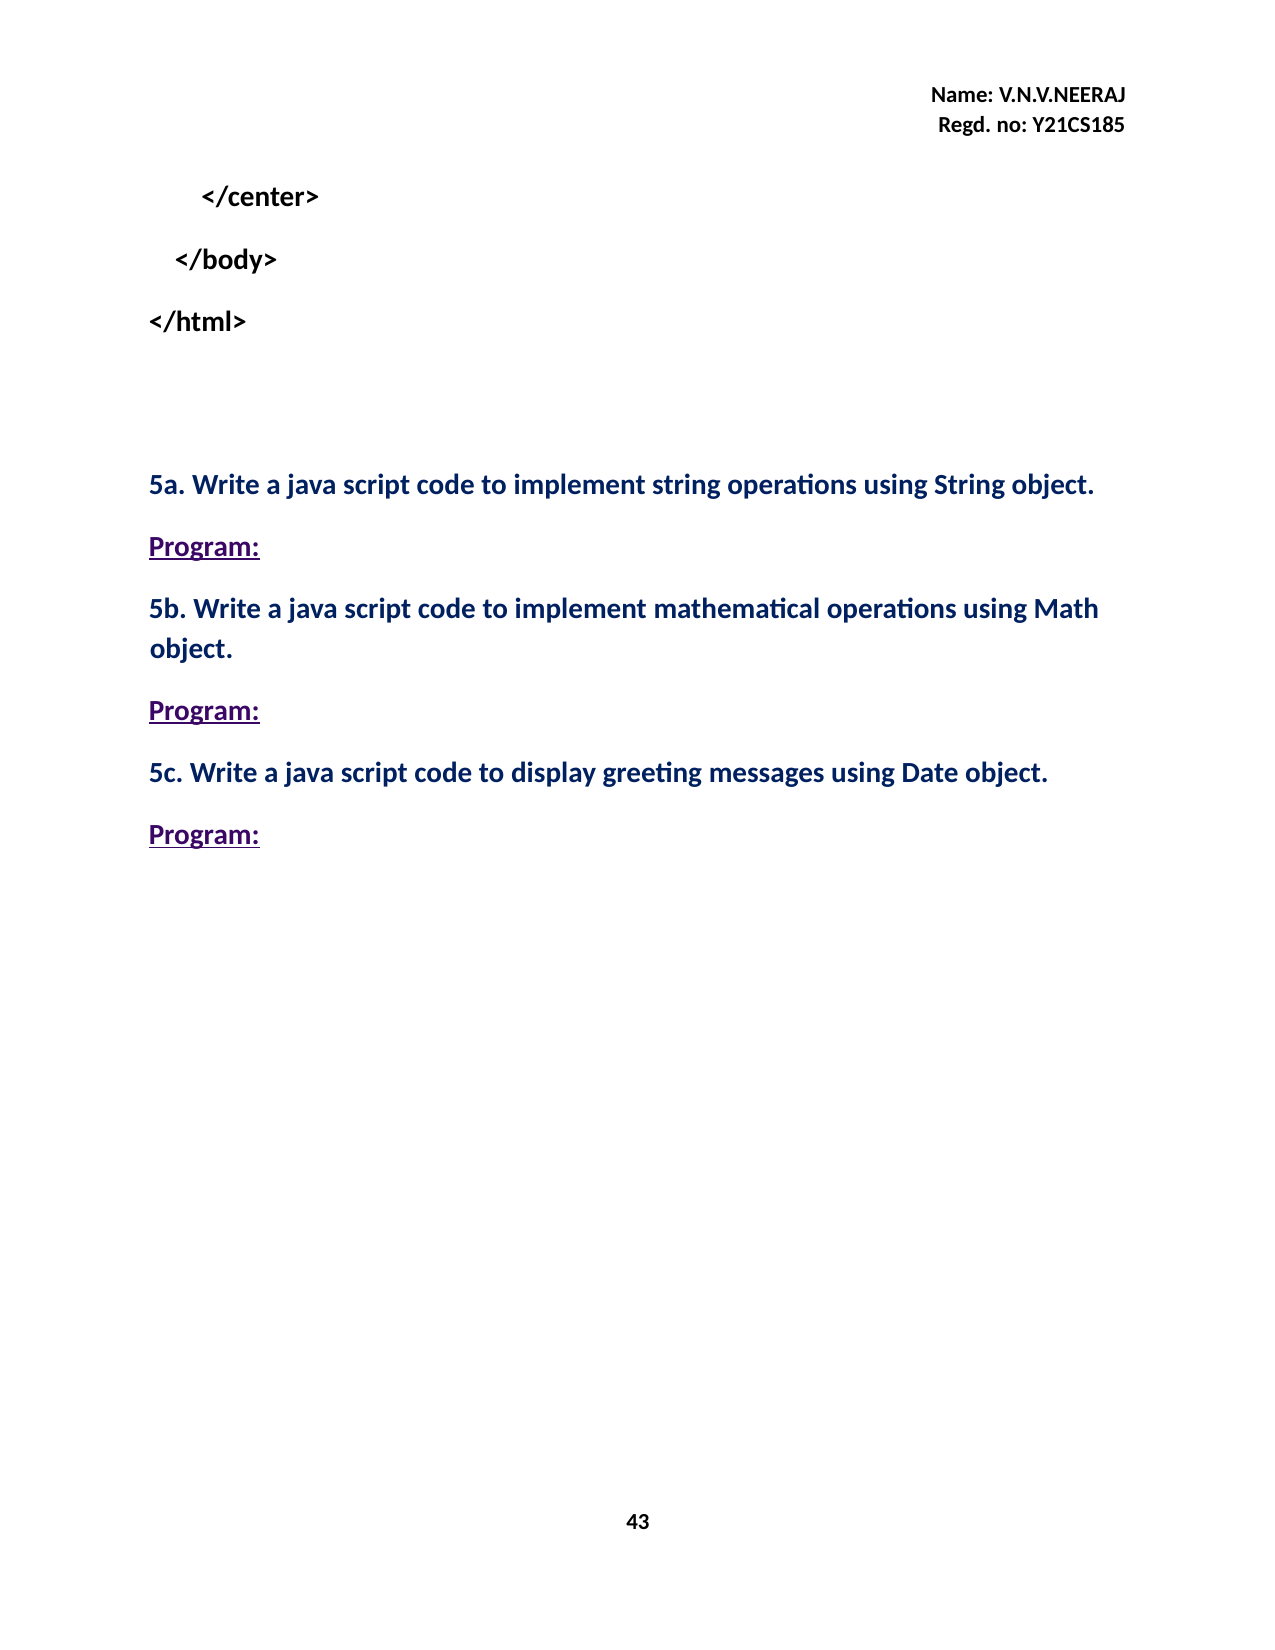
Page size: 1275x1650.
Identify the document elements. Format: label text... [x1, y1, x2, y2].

text </body> [148, 241, 1125, 276]
text 5b. Write a java script code to implement mathematical operations using Math object. [148, 590, 1125, 666]
text 5a. Write a java script code to implement string operations using String object. [148, 466, 1125, 502]
text 5c. Write a java script code to display greeting messages using Date object. [148, 754, 1125, 790]
text Program: [148, 816, 1125, 852]
text </html> [148, 303, 1125, 339]
text </center> [148, 178, 1125, 214]
text Program: [148, 528, 1125, 564]
text Program: [148, 692, 1125, 728]
